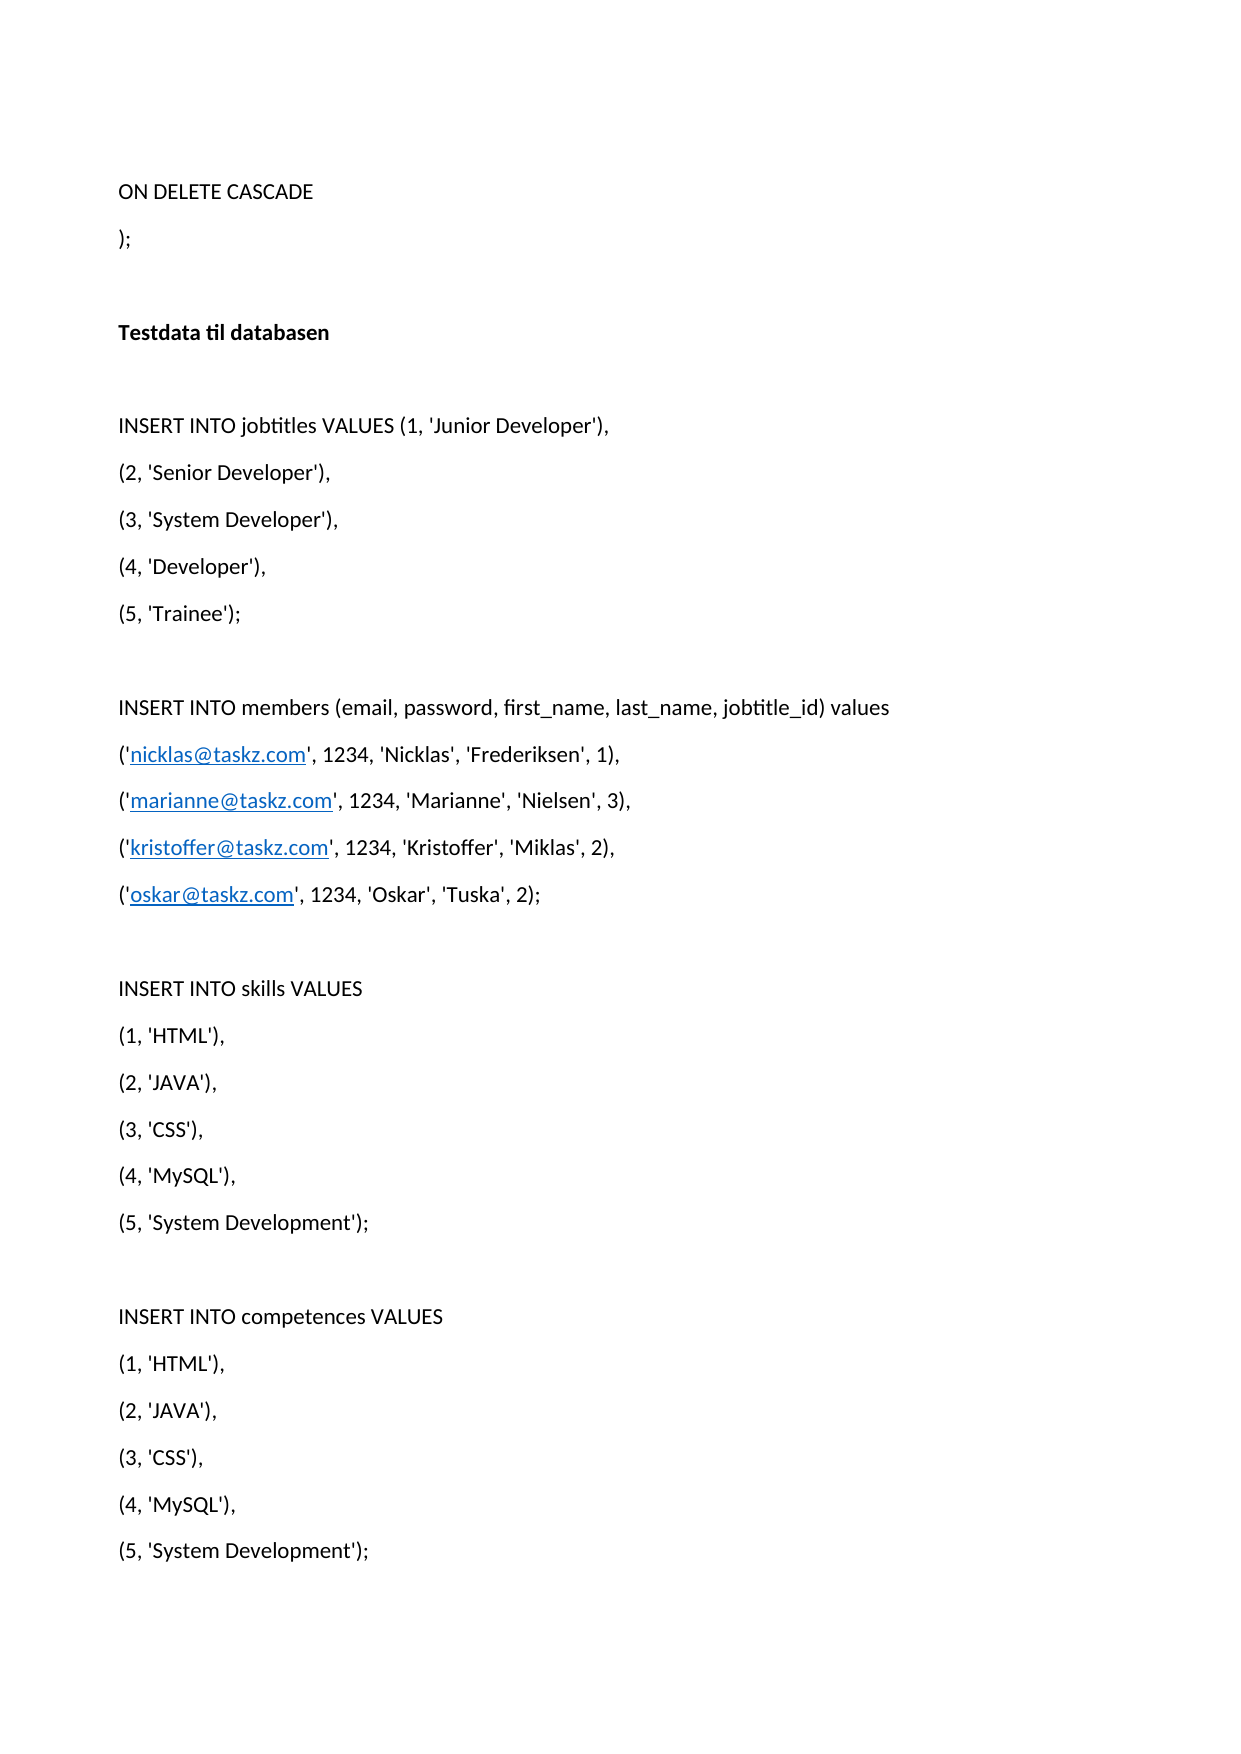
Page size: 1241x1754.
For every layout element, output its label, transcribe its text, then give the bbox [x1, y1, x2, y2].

text (4, 'MySQL'), [118, 1490, 1122, 1518]
text ('oskar@taskz.com', 1234, 'Oskar', 'Tuska', 2); [118, 880, 1122, 908]
text (4, 'MySQL'), [118, 1162, 1122, 1189]
text ); [118, 224, 1122, 252]
text (1, 'HTML'), [118, 1349, 1122, 1377]
text INSERT INTO skills VALUES [118, 974, 1122, 1002]
text ON DELETE CASCADE [118, 177, 1122, 205]
text ('kristoffer@taskz.com', 1234, 'Kristoffer', 'Miklas', 2), [118, 833, 1122, 861]
text (3, 'System Developer'), [118, 505, 1122, 533]
text INSERT INTO jobtitles VALUES (1, 'Junior Developer'), [118, 412, 1122, 439]
text INSERT INTO members (email, password, first_name, last_name, jobtitle_id) values [118, 693, 1122, 721]
text ('marianne@taskz.com', 1234, 'Marianne', 'Nielsen', 3), [118, 787, 1122, 814]
text (5, 'System Development'); [118, 1537, 1122, 1564]
text INSERT INTO competences VALUES [118, 1302, 1122, 1330]
text (1, 'HTML'), [118, 1021, 1122, 1049]
text (2, 'JAVA'), [118, 1068, 1122, 1096]
text (5, 'Trainee'); [118, 599, 1122, 627]
text ('nicklas@taskz.com', 1234, 'Nicklas', 'Frederiksen', 1), [118, 740, 1122, 768]
text (2, 'JAVA'), [118, 1396, 1122, 1424]
text (3, 'CSS'), [118, 1443, 1122, 1471]
text (2, 'Senior Developer'), [118, 458, 1122, 486]
text (3, 'CSS'), [118, 1115, 1122, 1143]
text Testdata til databasen [118, 318, 1122, 346]
text (5, 'System Development'); [118, 1208, 1122, 1236]
text (4, 'Developer'), [118, 552, 1122, 580]
